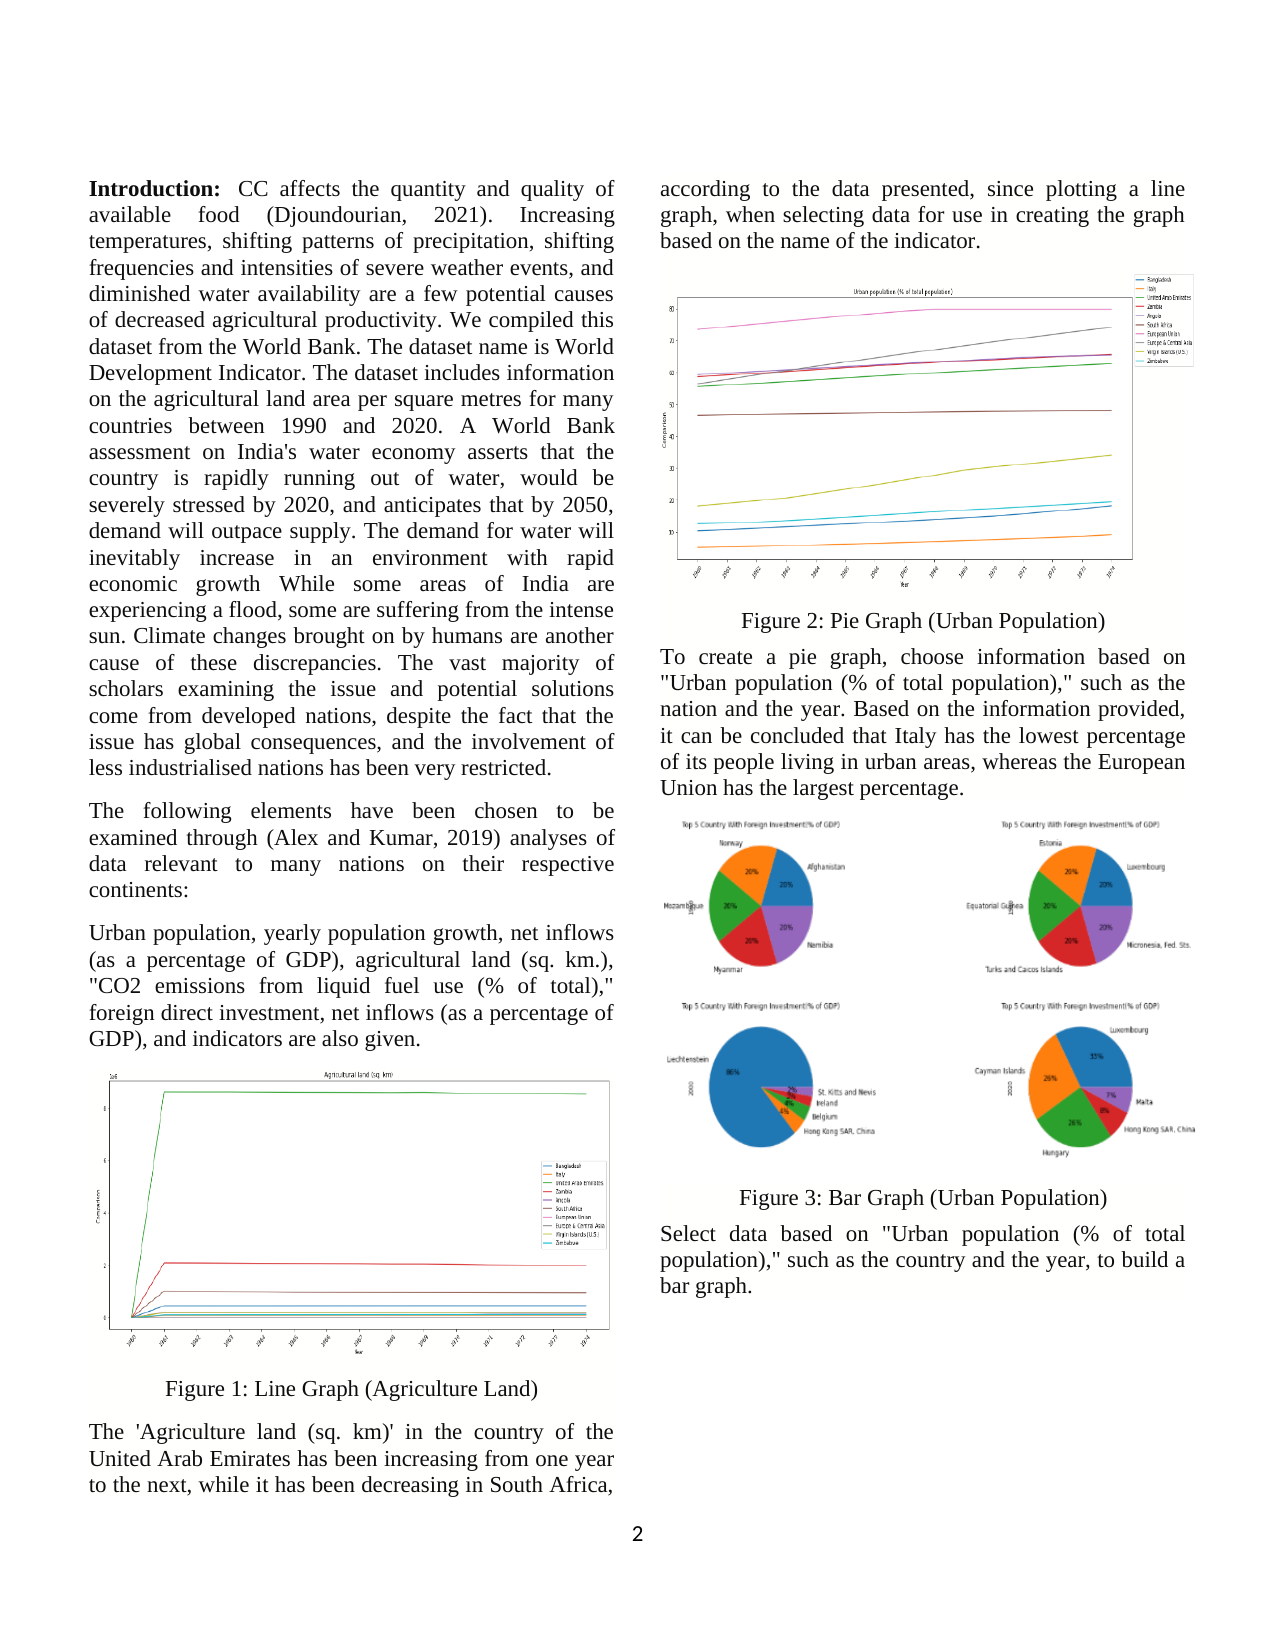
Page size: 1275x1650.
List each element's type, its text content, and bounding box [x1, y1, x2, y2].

text Figure 2: Pie Graph (Urban Population) [660, 607, 1186, 633]
text The 'Agriculture land (sq. km)' in the country of the United Arab Emirates has been increasing from one year to the next, while it has been decreasing in South Africa, according to the data presented, since plotting a line graph, when selecting data for use in creating the graph based on the name of the indicator. [660, 174, 1186, 254]
text Urban population, yearly population growth, net inflows (as a percentage of GDP), agricultural land (sq. km.), "CO2 emissions from liquid fuel use (% of total)," foreign direct investment, net inflows (as a percentage of GDP), and indicators are also given. [88, 919, 615, 1051]
text The following elements have been chosen to be examined through (Alex and Kumar, 2019) analyses of data relevant to many nations on their respective continents: [88, 797, 615, 903]
text To create a pie graph, choose information based on "Urban population (% of total population)," such as the nation and the year. Based on the information provided, it can be concluded that Italy has the lowest percentage of its people living in urban areas, whereas the European Union has the largest percentage. [660, 643, 1186, 801]
text Introduction: CC affects the quantity and quality of available food (Djoundourian, 2021). Increasing temperatures, shifting patterns of precipitation, shifting frequencies and intensities of severe weather events, and diminished water availability are a few potential causes of decreased agricultural productivity. We compiled this dataset from the World Bank. The dataset name is World Development Indicator. The dataset includes information on the agricultural land area per square metres for many countries between 1990 and 2020. A World Bank assessment on India's water economy asserts that the country is rapidly running out of water, would be severely stressed by 2020, and anticipates that by 2050, demand will outpace supply. The demand for water will inevitably increase in an environment with rapid economic growth While some areas of India are experiencing a flood, some are suffering from the intense sun. Climate changes brought on by humans are another cause of these discrepancies. The vast majority of scholars examining the issue and potential solutions come from developed nations, despite the fact that the issue has global consequences, and the involvement of less industrialised nations has been very restricted. [88, 174, 615, 781]
picture [660, 817, 1199, 1167]
text Figure 3: Bar Graph (Urban Population) [660, 1184, 1186, 1210]
picture [93, 1067, 611, 1359]
picture [660, 270, 1196, 591]
text Select data based on "Urban population (% of total population)," such as the country and the year, to build a bar graph. [660, 1220, 1186, 1299]
text The 'Agriculture land (sq. km)' in the country of the United Arab Emirates has been increasing from one year to the next, while it has been decreasing in South Africa, according to the data presented, since plotting a line graph, when selecting data for use in creating the graph based on the name of the indicator. [88, 1418, 615, 1497]
text Figure 1: Line Graph (Agriculture Land) [88, 1375, 615, 1402]
